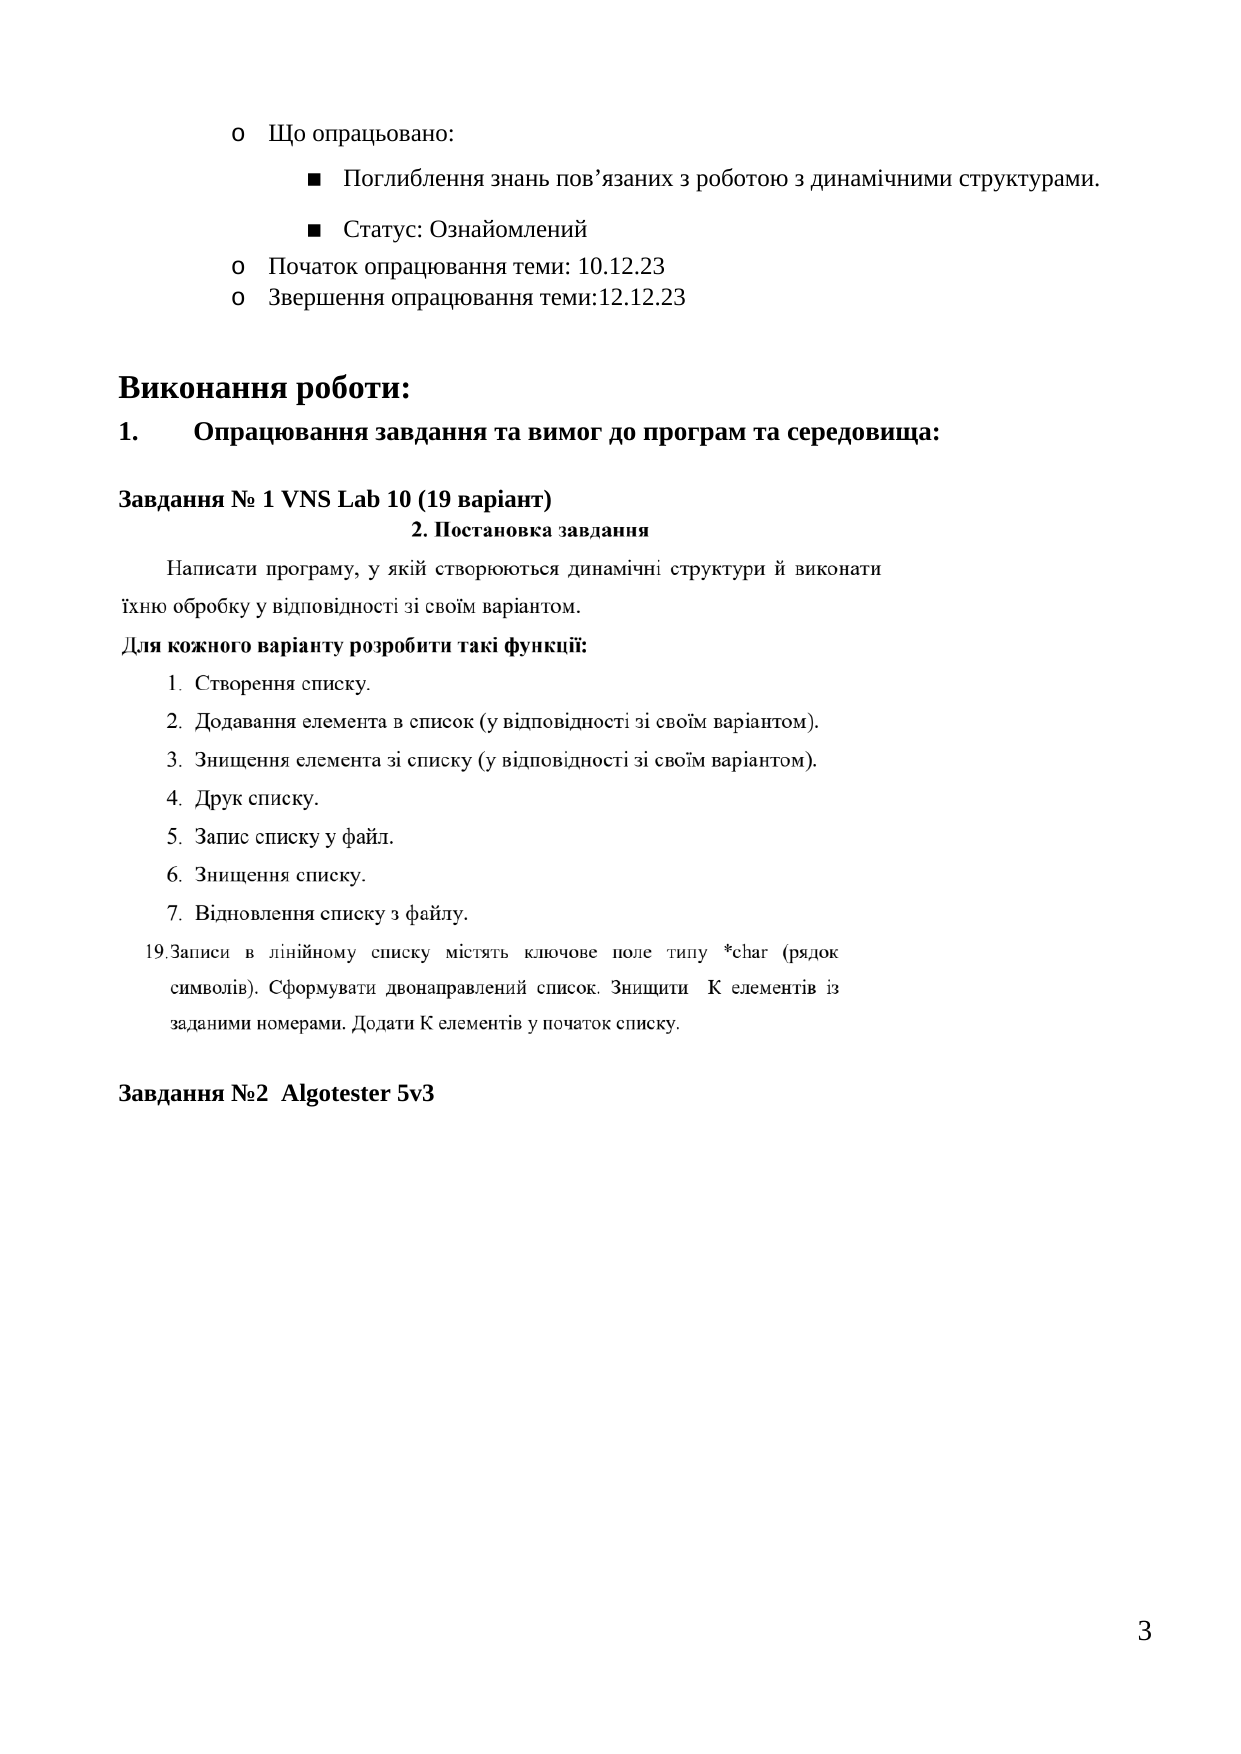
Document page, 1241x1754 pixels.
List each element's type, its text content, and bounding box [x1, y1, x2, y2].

text Завдання № 1 VNS Lab 10 (19 варіант) [118, 484, 1152, 513]
subtitle 1. Опрацювання завдання та вимог до програм та середовища: [118, 415, 1152, 446]
list Початок опрацювання теми: 10.12.23 [231, 251, 1152, 282]
text Завдання №2 Algotester 5v3 [118, 1078, 1152, 1107]
picture [118, 516, 890, 932]
subtitle Виконання роботи: [118, 367, 1152, 405]
list Що опрацьовано: [231, 118, 1152, 149]
list Статус: Ознайомлений [306, 200, 1152, 251]
list Поглиблення знань повʼязаних з роботою з динамічними структурами. [306, 149, 1152, 200]
list Звершення опрацювання теми:12.12.23 [231, 282, 1152, 313]
picture [118, 935, 878, 1041]
